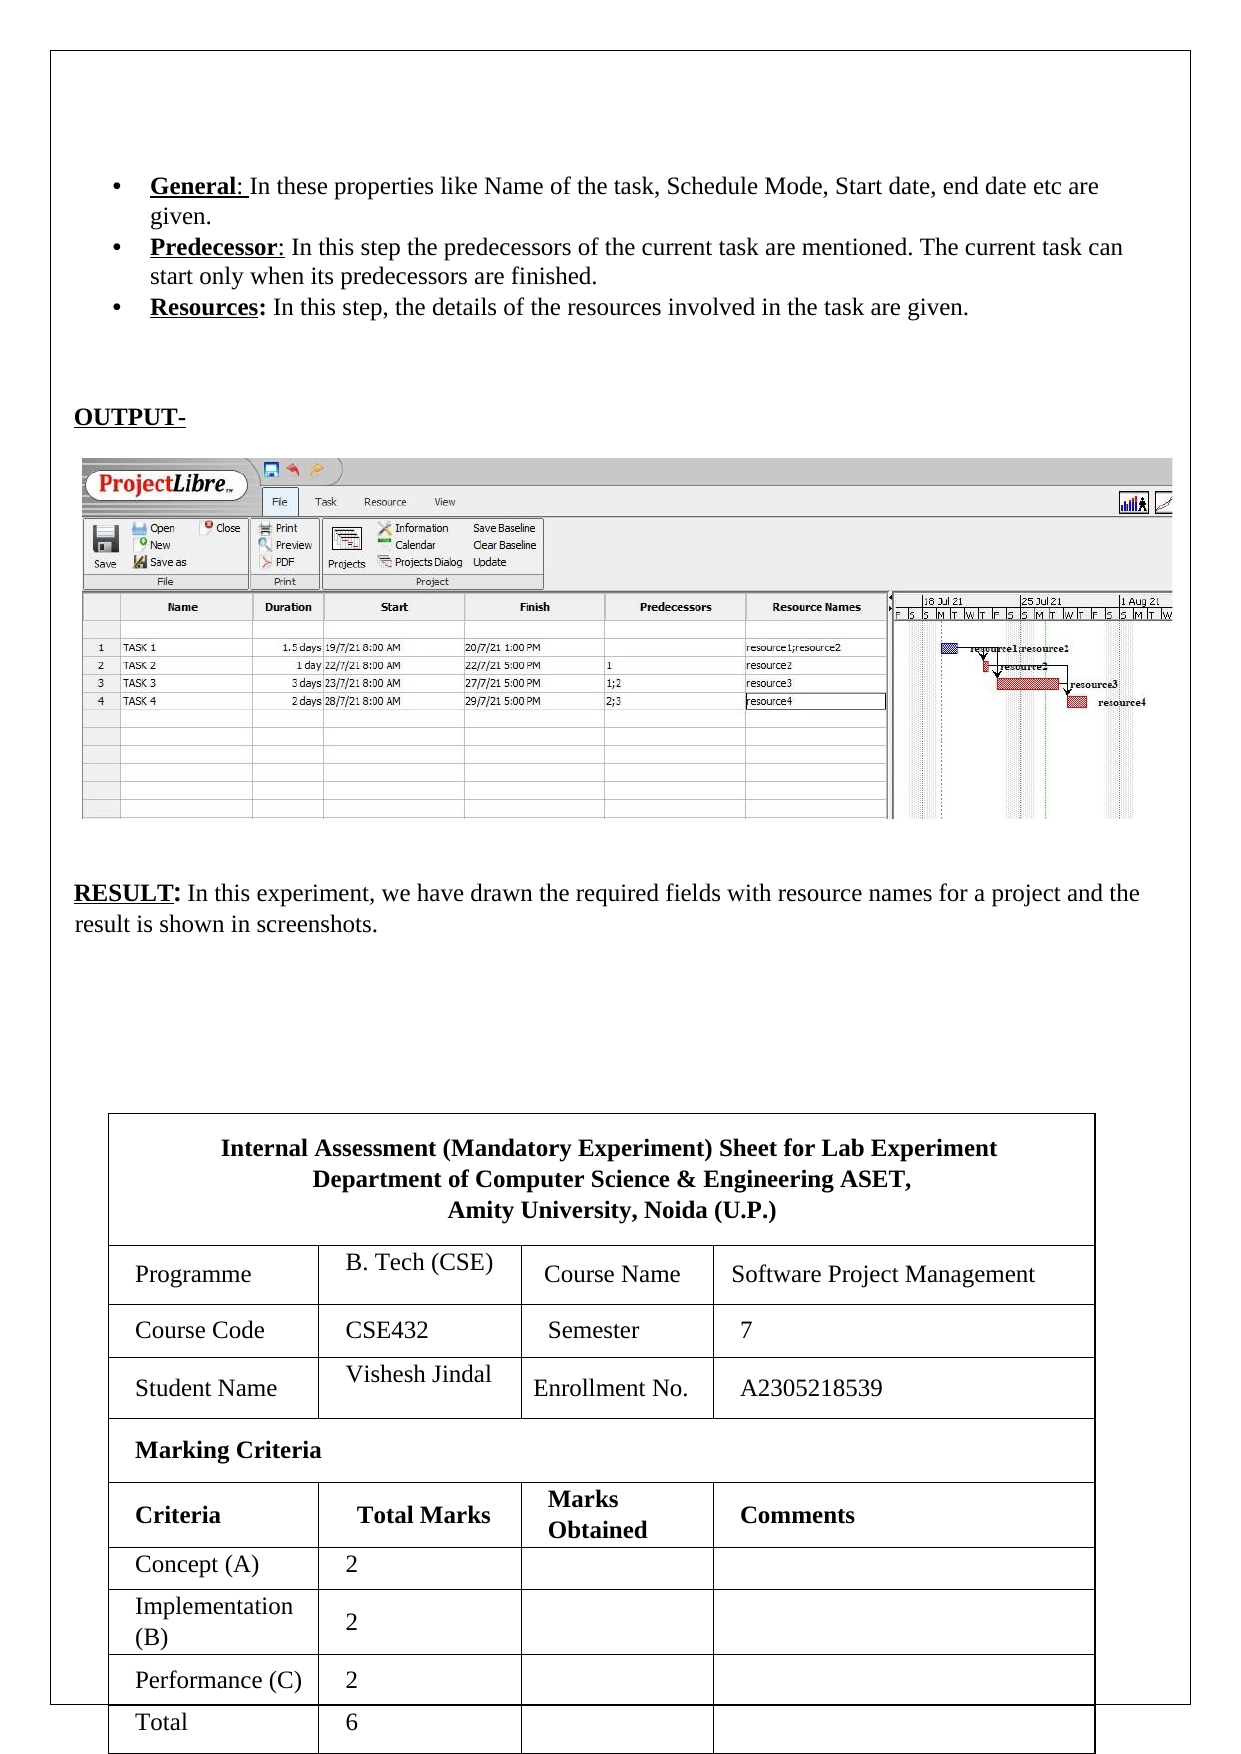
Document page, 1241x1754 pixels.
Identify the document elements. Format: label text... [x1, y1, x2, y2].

table_cell Marking Criteria [109, 1419, 1094, 1482]
table_cell Criteria [109, 1483, 318, 1547]
table_cell Implementation (B) [109, 1590, 318, 1654]
table_cell [714, 1706, 1094, 1753]
subtitle OUTPUT- [73, 402, 1175, 431]
table_cell A2305218539 [714, 1358, 1094, 1418]
table_cell 2 [319, 1655, 521, 1705]
table_cell [522, 1706, 713, 1753]
table_cell B. Tech (CSE) [319, 1246, 521, 1303]
picture [82, 458, 1173, 819]
table_cell 6 [319, 1706, 521, 1753]
table_cell [714, 1590, 1094, 1654]
table_cell [522, 1548, 713, 1589]
table_cell 7 [714, 1305, 1094, 1357]
table_cell Concept (A) [109, 1548, 318, 1589]
table_cell 2 [319, 1548, 521, 1589]
table_cell [522, 1590, 713, 1654]
table_cell Semester [522, 1305, 713, 1357]
table_cell Total [109, 1706, 318, 1753]
table_header Internal Assessment (Mandatory Experiment) Sheet for Lab Experiment Department of Computer Science & Engineering ASET, Amity University, Noida (U.P.) [109, 1114, 1094, 1245]
table_cell 2 [319, 1590, 521, 1654]
table_cell Marks Obtained [522, 1483, 713, 1547]
table_cell CSE432 [319, 1305, 521, 1357]
table_cell Programme [109, 1246, 318, 1303]
table_cell Total Marks [319, 1483, 521, 1547]
table_cell [714, 1548, 1094, 1589]
text RESULT: In this experiment, we have drawn the required fields with resource names for a project and the result is shown in screenshots. [73, 874, 1166, 938]
table_cell [522, 1655, 713, 1705]
table_cell Student Name [109, 1358, 318, 1418]
table_cell Vishesh Jindal [319, 1358, 521, 1418]
table_cell Enrollment No. [522, 1358, 713, 1418]
table_cell Performance (C) [109, 1655, 318, 1705]
table_cell Software Project Management [714, 1246, 1094, 1303]
table_cell Course Name [522, 1246, 713, 1303]
table_cell Course Code [109, 1305, 318, 1357]
list Resources: In this step, the details of the resources involved in the task are given. [112, 292, 1166, 320]
table_cell [714, 1655, 1094, 1705]
table_cell Comments [714, 1483, 1094, 1547]
list General: In these properties like Name of the task, Schedule Mode, Start date, end date etc are given. [112, 171, 1166, 230]
list Predecessor: In this step the predecessors of the current task are mentioned. The current task can start only when its predecessors are finished. [112, 231, 1166, 290]
